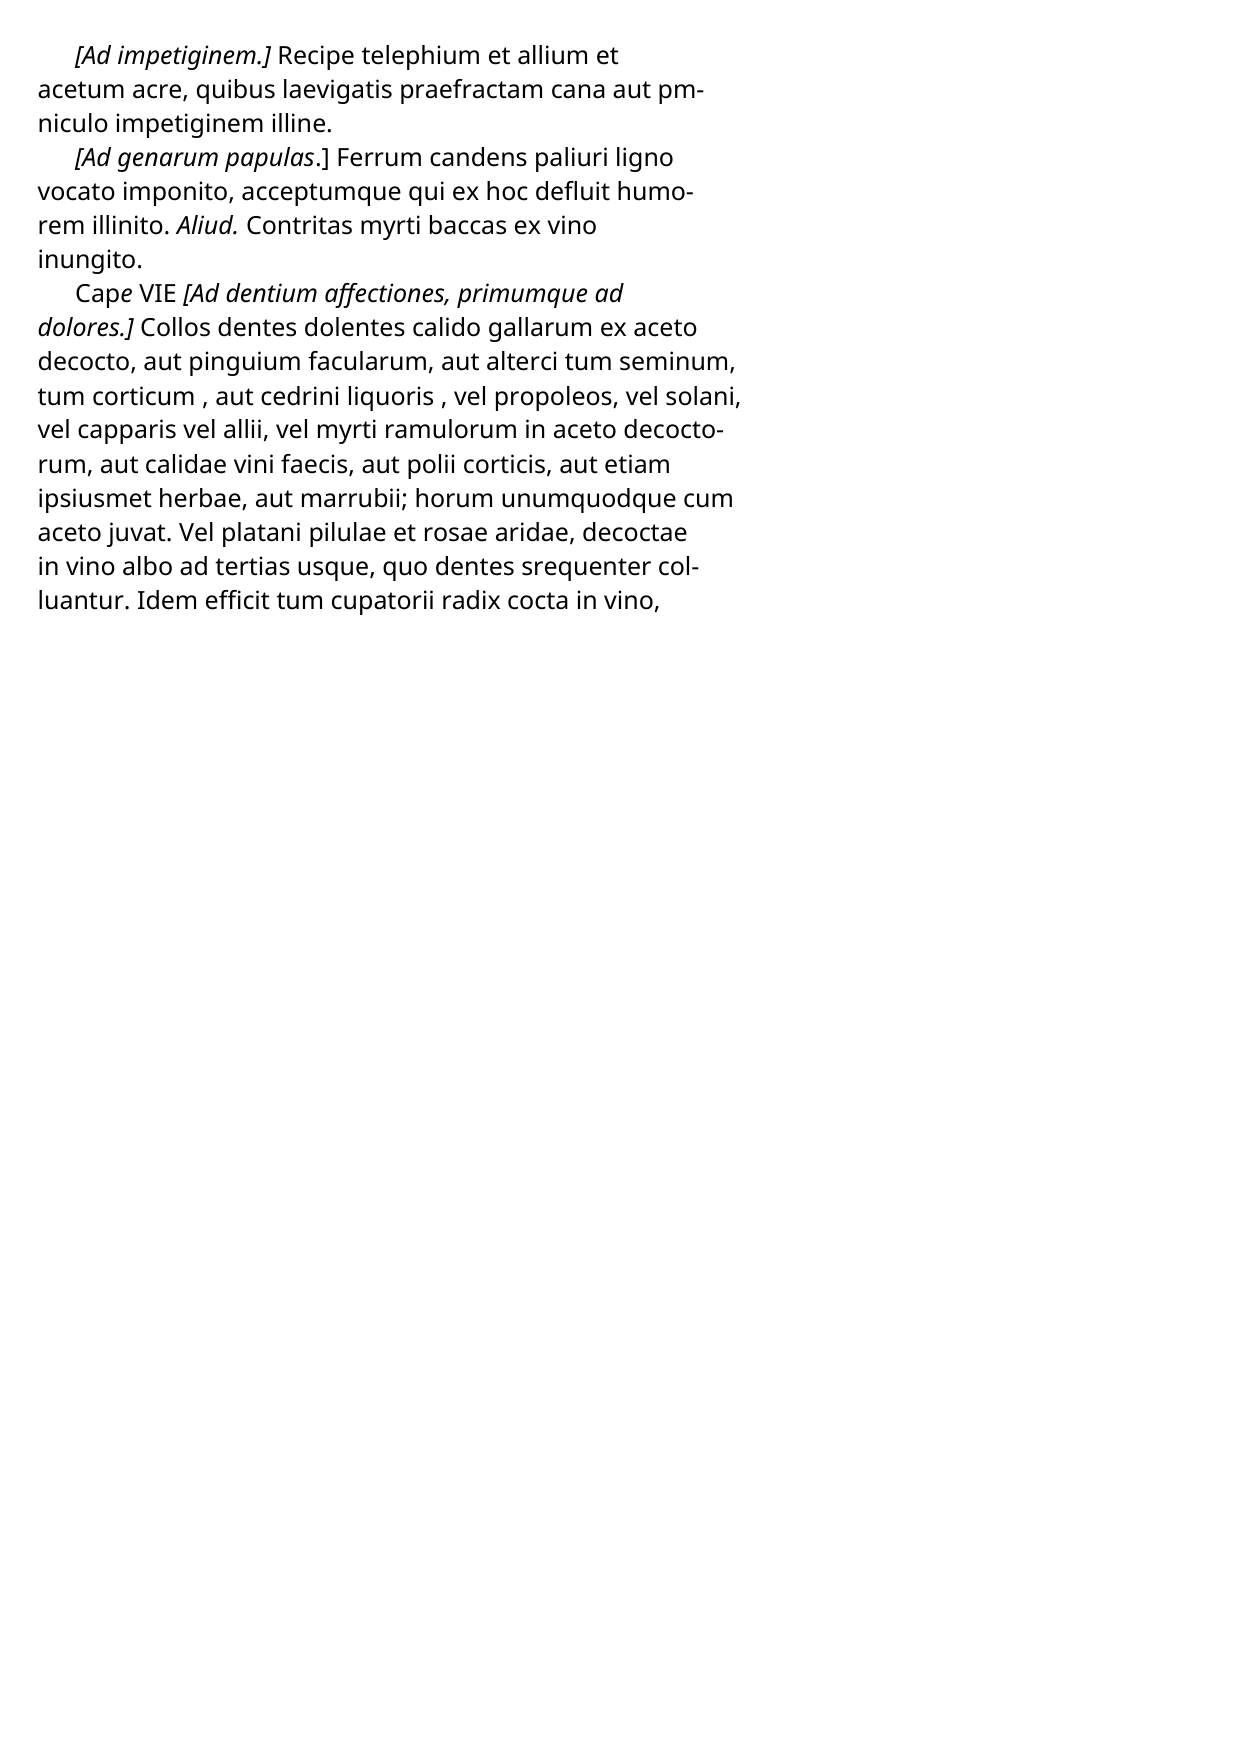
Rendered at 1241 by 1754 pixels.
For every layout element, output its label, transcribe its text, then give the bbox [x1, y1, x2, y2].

text [Ad impetiginem.] Recipe telephium et allium et acetum acre, quibus laevigatis praefractam cana aut pm- niculo impetiginem illine. [37, 37, 1203, 140]
text Cape VIE [Ad dentium affectiones, primumque ad dolores.] Collos dentes dolentes calido gallarum ex aceto decocto, aut pinguium facularum, aut alterci tum seminum, tum corticum , aut cedrini liquoris , vel propoleos, vel solani, vel capparis vel allii, vel myrti ramulorum in aceto decocto- rum, aut calidae vini faecis, aut polii corticis, aut etiam ipsiusmet herbae, aut marrubii; horum unumquodque cum aceto juvat. Vel platani pilulae et rosae aridae, decoctae in vino albo ad tertias usque, quo dentes srequenter col- luantur. Idem efficit tum cupatorii radix cocta in vino, [37, 276, 1203, 617]
text [Ad genarum papulas.] Ferrum candens paliuri ligno vocato imponito, acceptumque qui ex hoc defluit humo- rem illinito. Aliud. Contritas myrti baccas ex vino inungito. [37, 140, 1203, 276]
